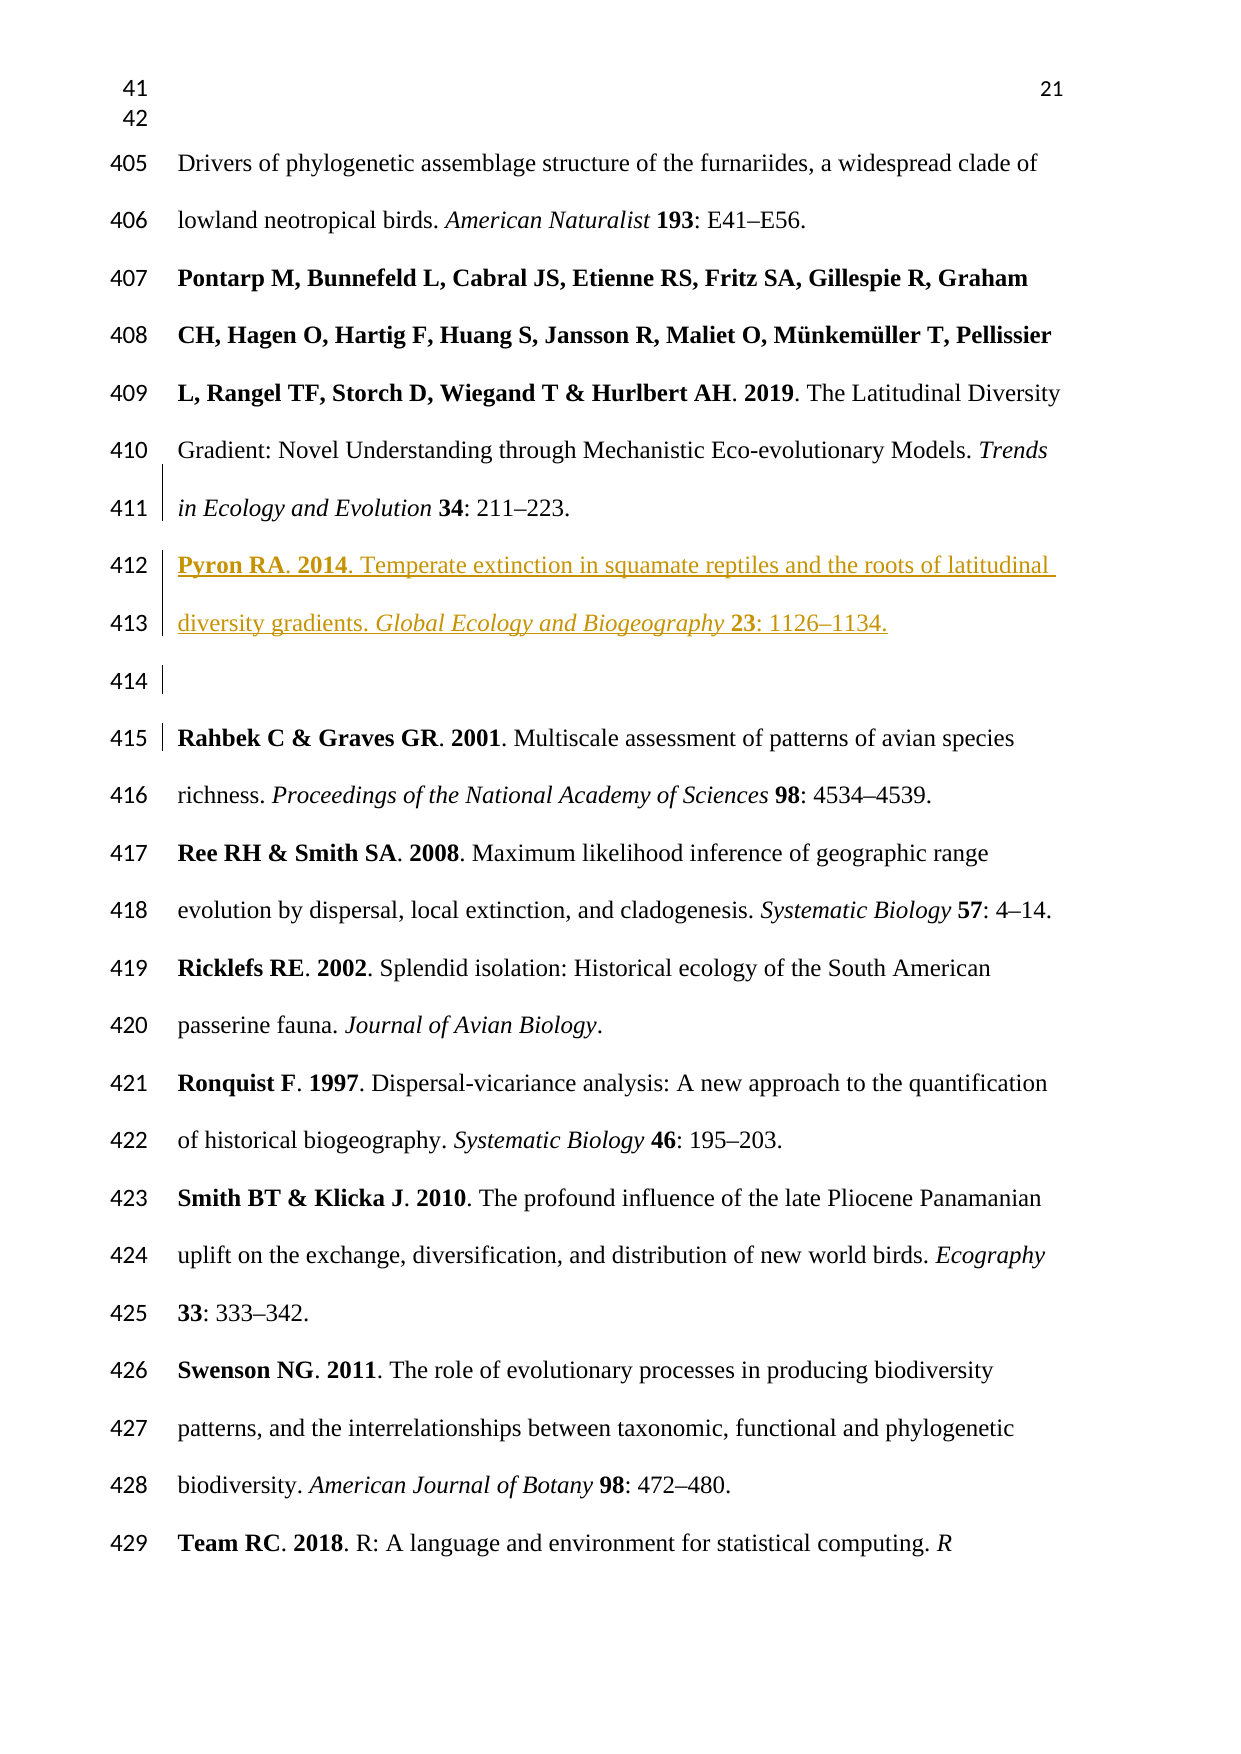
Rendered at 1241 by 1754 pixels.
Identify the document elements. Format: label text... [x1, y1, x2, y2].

text Swenson NG. 2011. The role of evolutionary processes in producing biodiversity patterns, and the interrelationships between taxonomic, functional and phylogenetic biodiversity. American Journal of Botany 98: 472–480. [177, 1355, 1063, 1499]
text Pontarp M, Bunnefeld L, Cabral JS, Etienne RS, Fritz SA, Gillespie R, Graham CH, Hagen O, Hartig F, Huang S, Jansson R, Maliet O, Münkemüller T, Pellissier L, Rangel TF, Storch D, Wiegand T & Hurlbert AH. 2019. The Latitudinal Diversity Gradient: Novel Understanding through Mechanistic Eco-evolutionary Models. Trends in Ecology and Evolution 34: 211–223. [177, 263, 1063, 521]
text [177, 1528, 1063, 1556]
text Ree RH & Smith SA. 2008. Maximum likelihood inference of geographic range evolution by dispersal, local extinction, and cladogenesis. Systematic Biology 57: 4–14. [177, 838, 1063, 924]
text Ronquist F. 1997. Dispersal-vicariance analysis: A new approach to the quantification of historical biogeography. Systematic Biology 46: 195–203. [177, 1068, 1063, 1154]
text Rahbek C & Graves GR. 2001. Multiscale assessment of patterns of avian species richness. Proceedings of the National Academy of Sciences 98: 4534–4539. [177, 723, 1063, 809]
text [177, 148, 1063, 234]
text Ricklefs RE. 2002. Splendid isolation: Historical ecology of the South American passerine fauna. Journal of Avian Biology. [177, 953, 1063, 1039]
text Smith BT & Klicka J. 2010. The profound influence of the late Pliocene Panamanian uplift on the exchange, diversification, and distribution of new world birds. Ecography 33: 333–342. [177, 1183, 1063, 1326]
